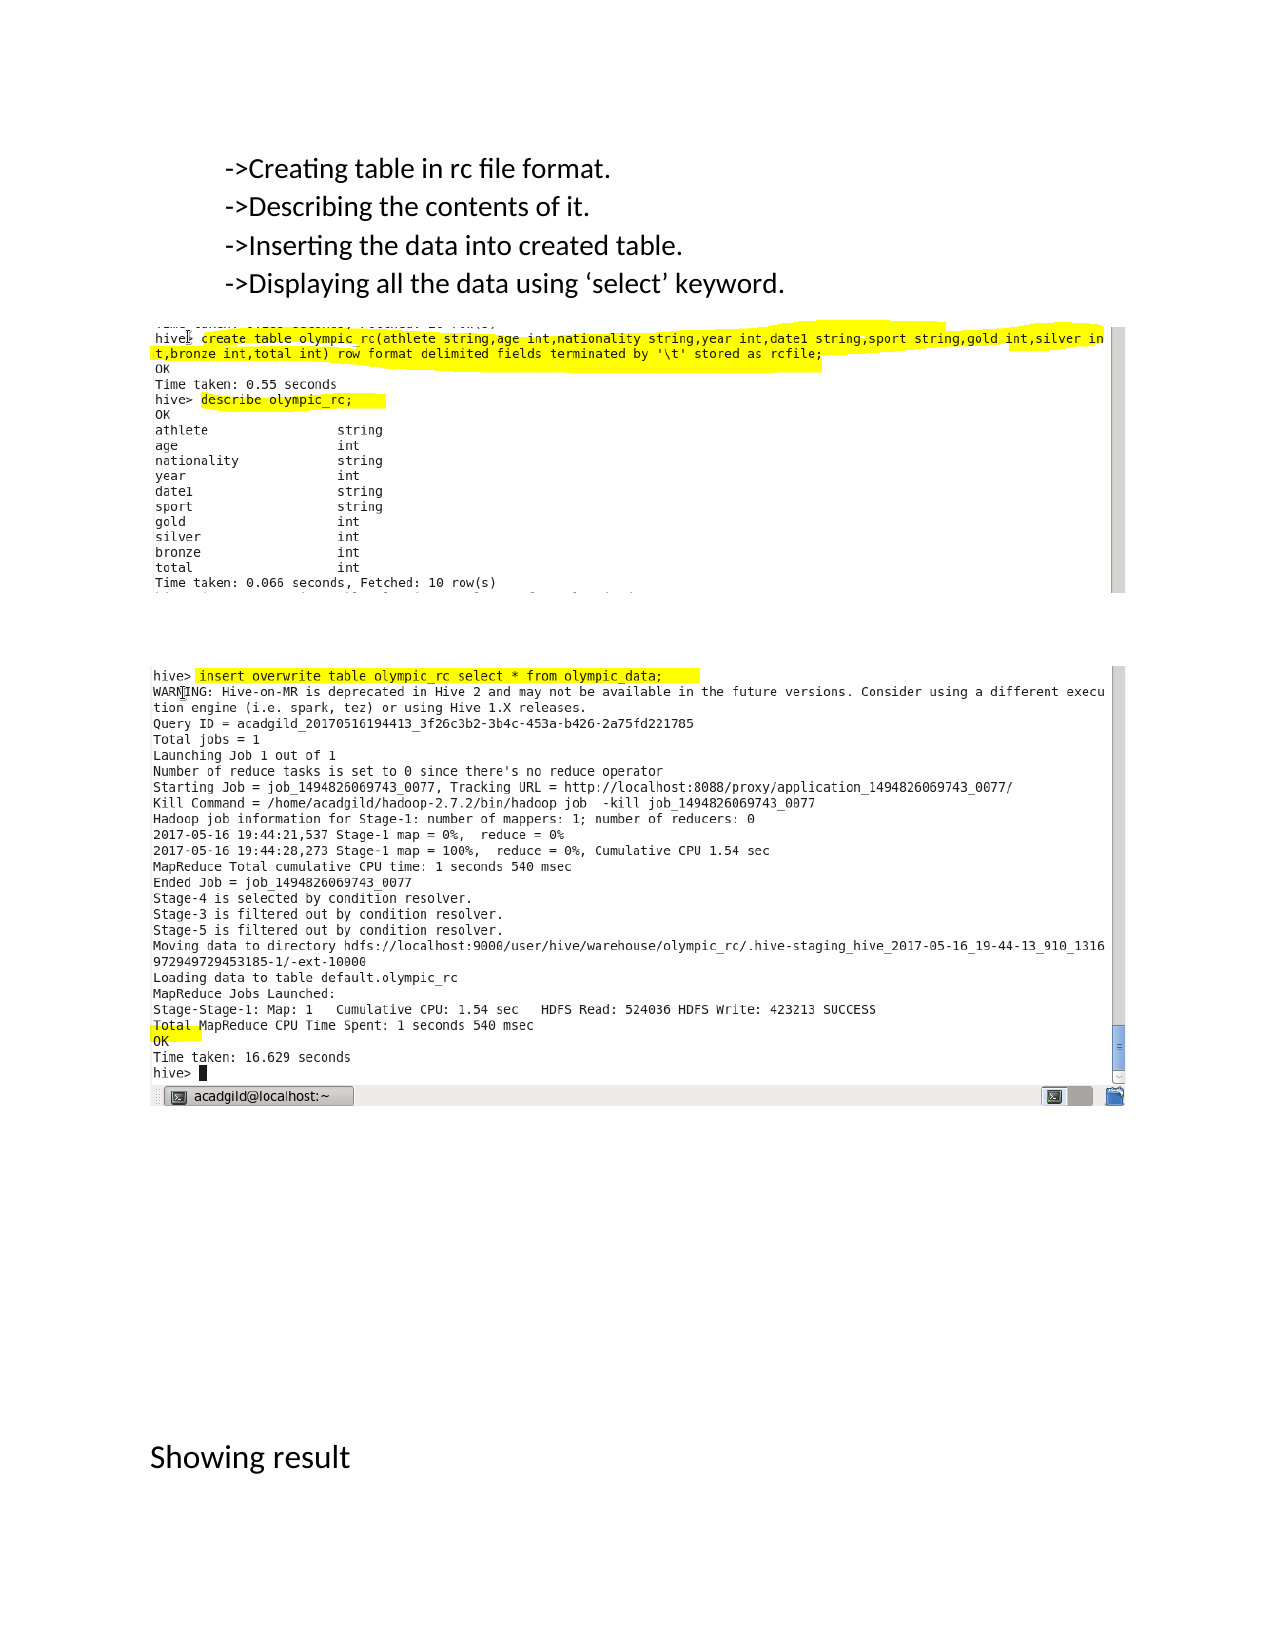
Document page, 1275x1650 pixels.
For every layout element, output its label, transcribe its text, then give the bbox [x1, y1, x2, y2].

list ->Displaying all the data using ‘select’ keyword. [225, 265, 1125, 301]
text Showing result [150, 1436, 1125, 1476]
picture [150, 666, 1125, 1106]
picture [150, 320, 1125, 593]
list ->Creating table in rc file format. [225, 150, 1125, 186]
list ->Describing the contents of it. [225, 188, 1125, 224]
list ->Inserting the data into created table. [225, 227, 1125, 262]
